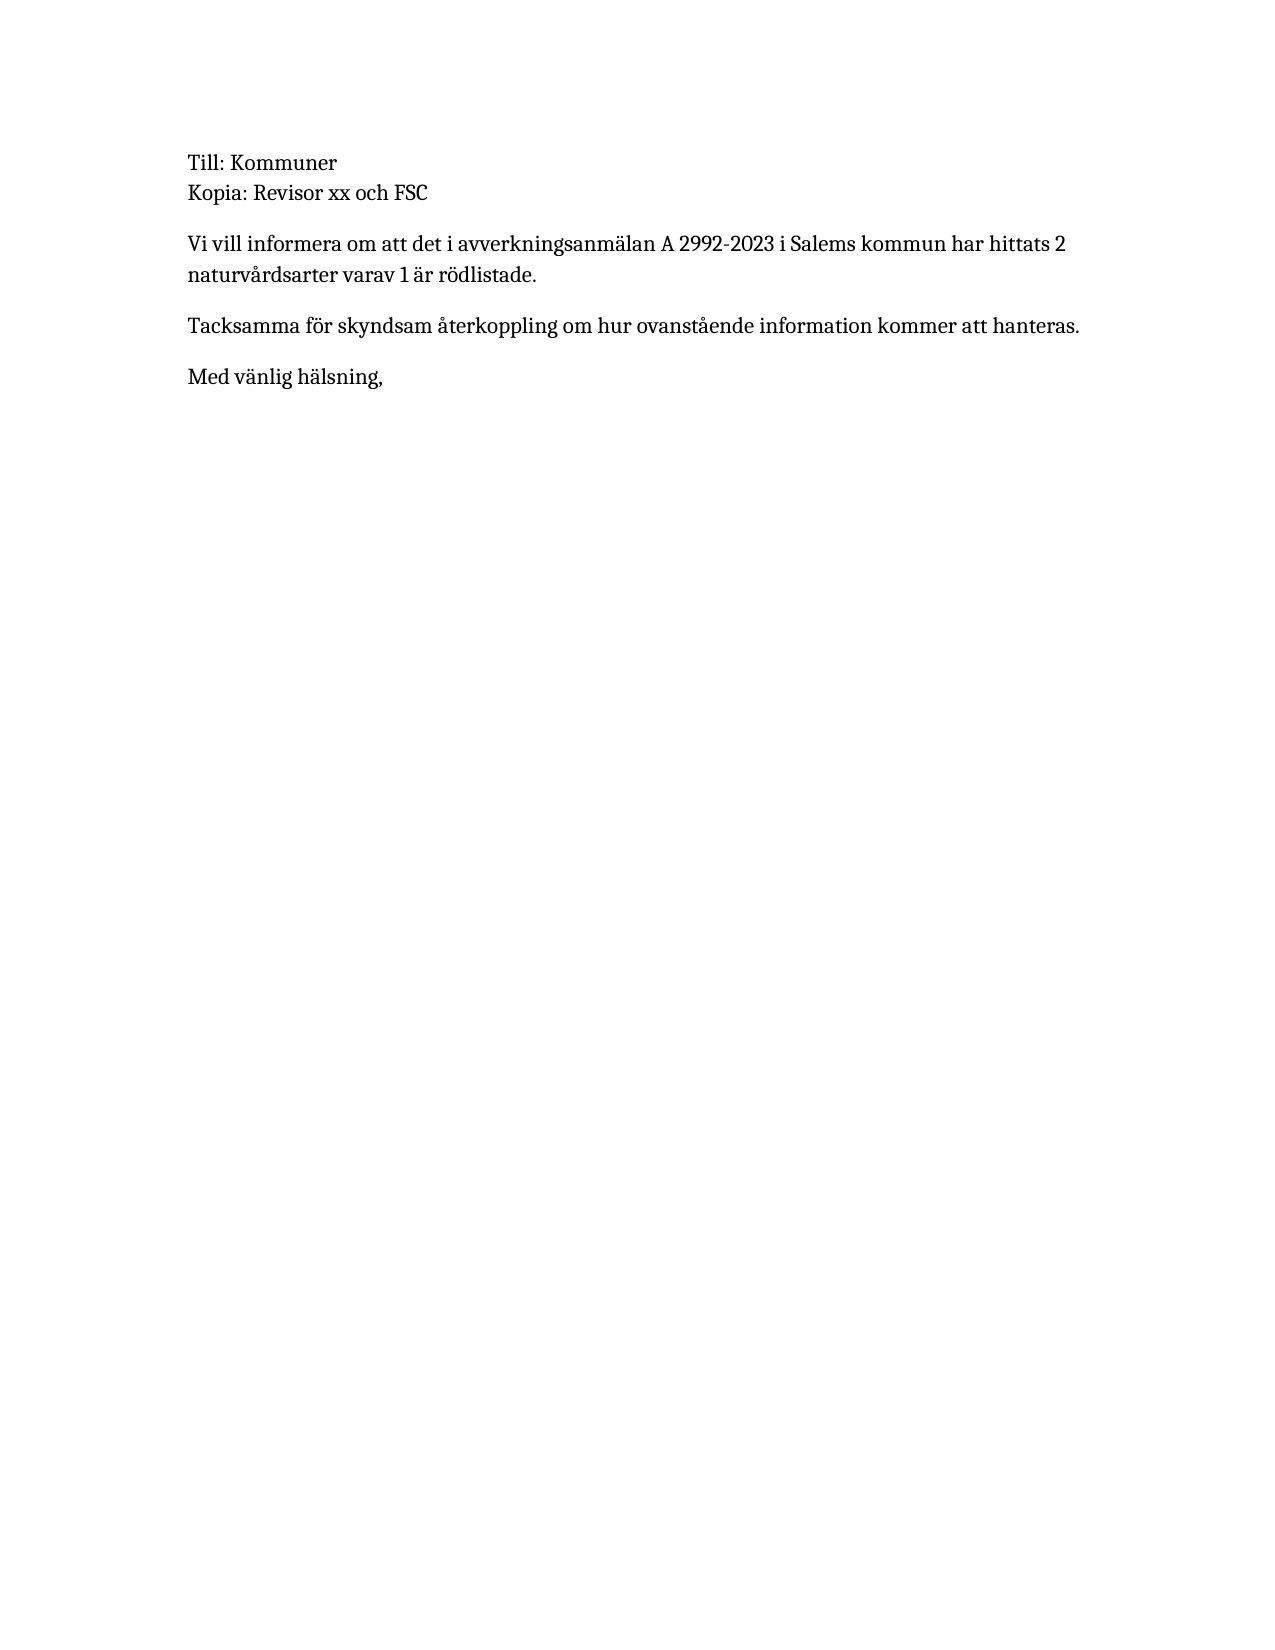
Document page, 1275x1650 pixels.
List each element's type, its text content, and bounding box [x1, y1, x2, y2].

text Tacksamma för skyndsam återkoppling om hur ovanstående information kommer att hanteras. [187, 312, 1087, 339]
text Till: Kommuner Kopia: Revisor xx och FSC [187, 150, 1087, 207]
text Med vänlig hälsning, [187, 363, 1087, 420]
text Vi vill informera om att det i avverkningsanmälan A 2992-2023 i Salems kommun har hittats 2 naturvårdsarter varav 1 är rödlistade. [187, 231, 1087, 288]
